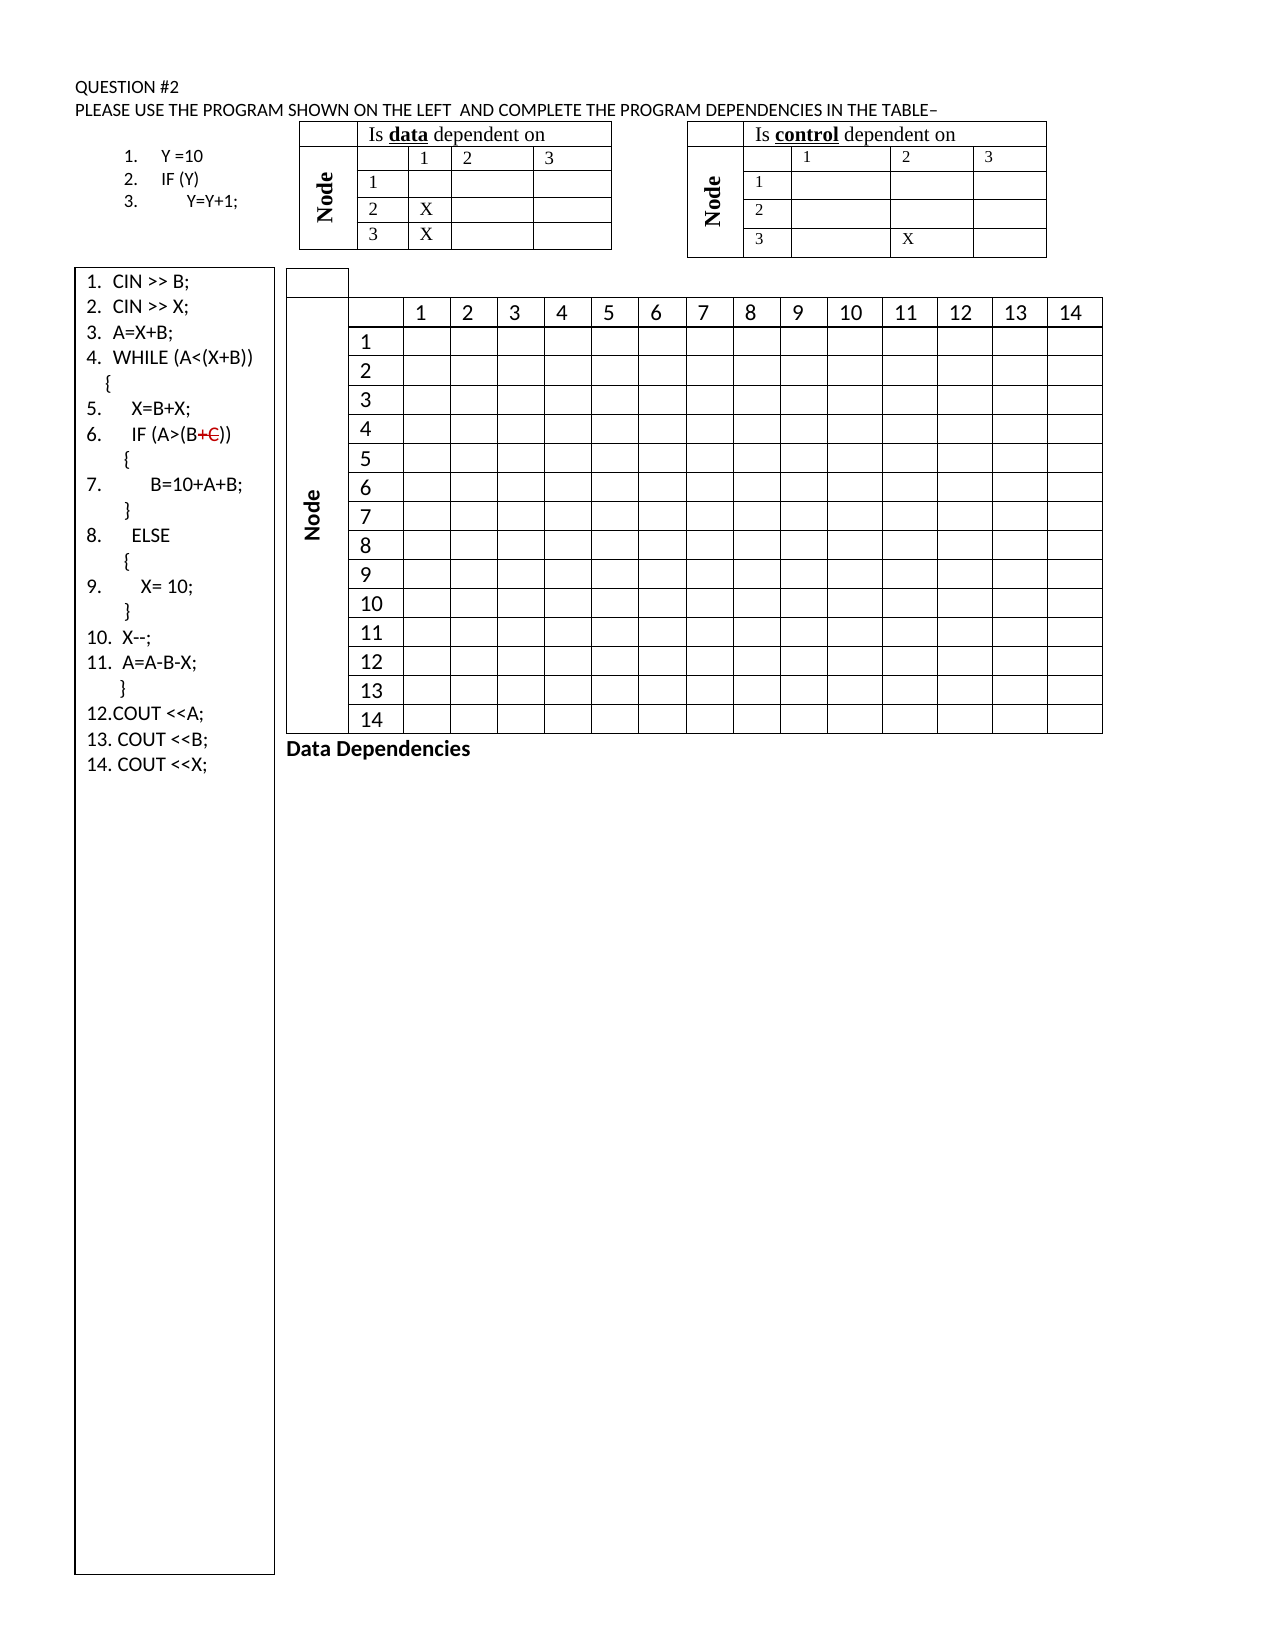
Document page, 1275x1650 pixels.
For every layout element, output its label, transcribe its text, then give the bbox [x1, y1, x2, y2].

text Question #2 [75, 75, 1200, 98]
table_header [676, 121, 1085, 267]
table_header [289, 121, 676, 267]
table_header Y =10 If (Y) Y=Y+1; [75, 121, 288, 267]
text Please use the Program shown on the left and complete the program dependencies in the table– [75, 98, 1200, 121]
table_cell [275, 267, 1230, 1574]
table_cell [76, 268, 274, 1574]
